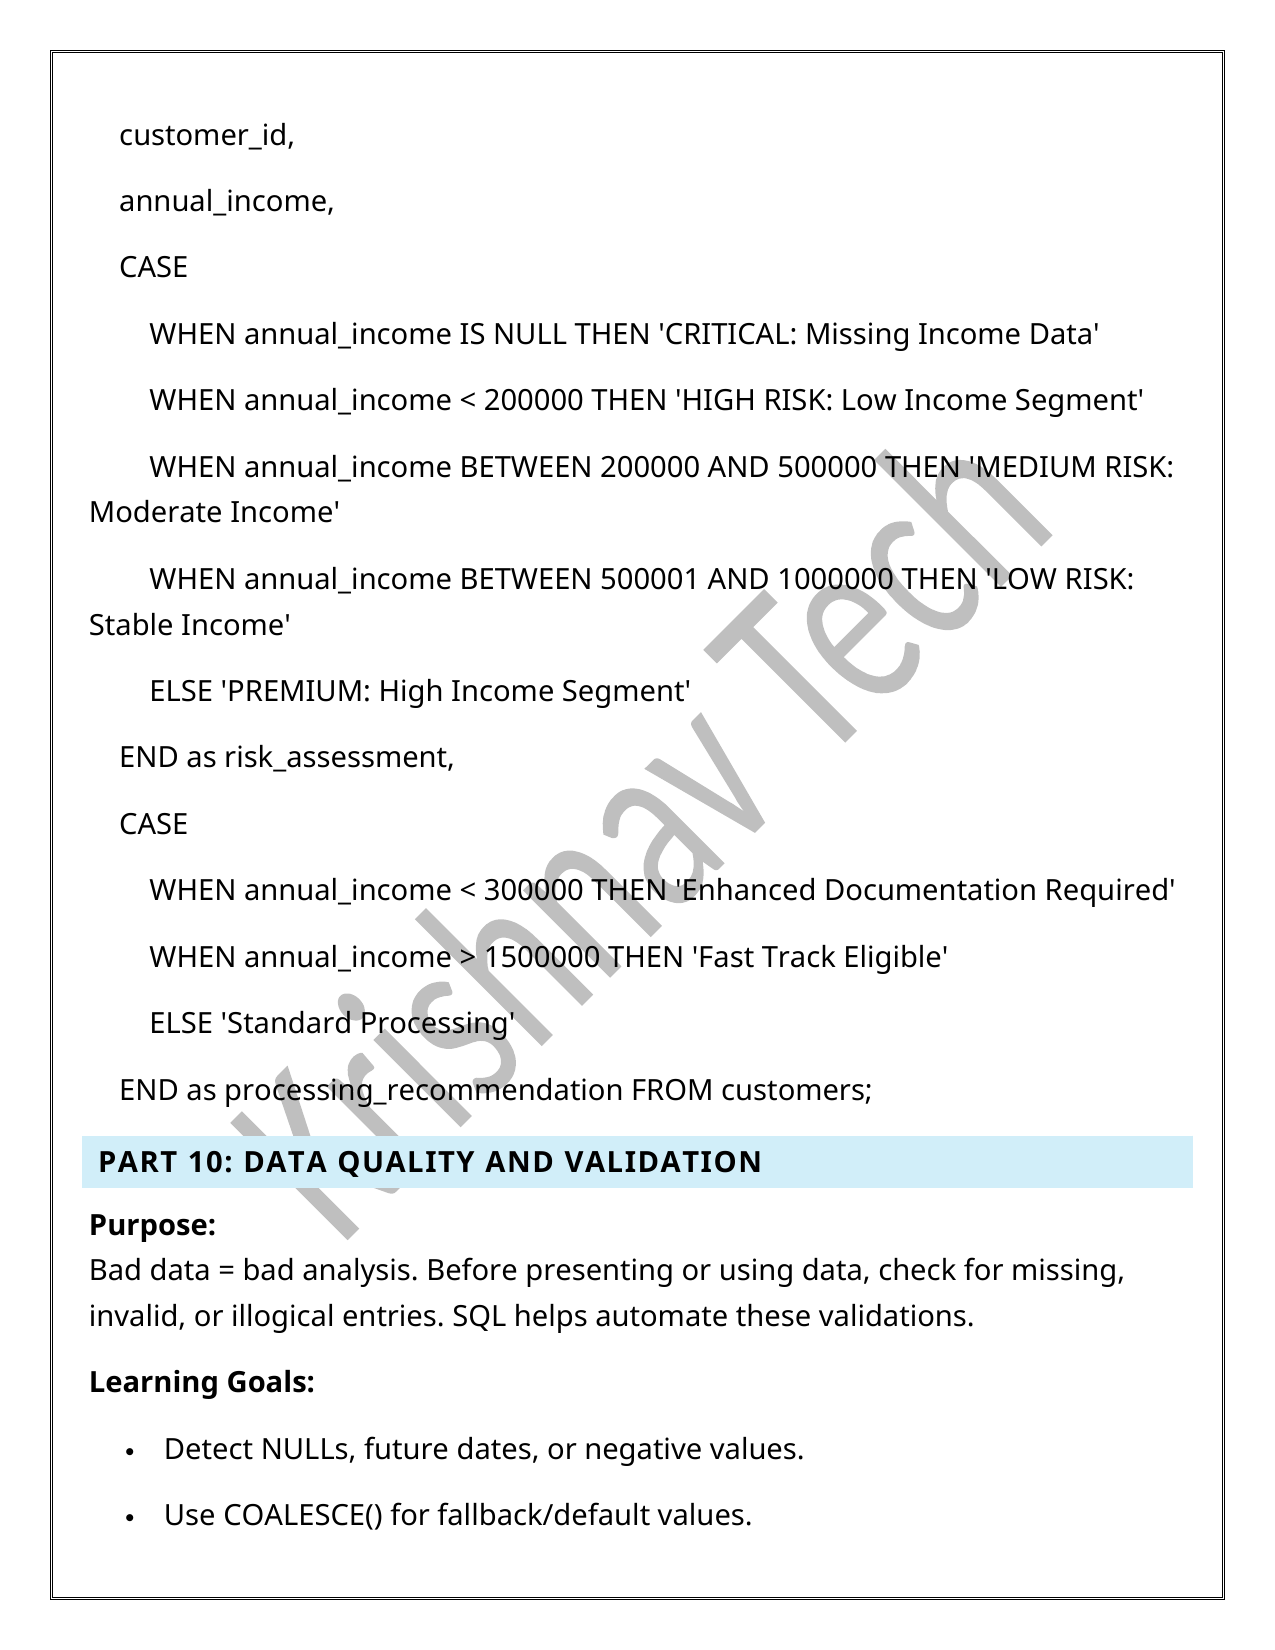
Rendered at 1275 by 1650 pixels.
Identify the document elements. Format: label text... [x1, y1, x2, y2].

text WHEN annual_income BETWEEN 500001 AND 1000000 THEN 'LOW RISK: Stable Income' [89, 558, 1186, 643]
text annual_income, [89, 180, 1186, 220]
text WHEN annual_income < 300000 THEN 'Enhanced Documentation Required' [89, 870, 1186, 909]
text WHEN annual_income > 1500000 THEN 'Fast Track Eligible' [89, 936, 1186, 976]
text CASE [89, 803, 1186, 843]
text ELSE 'PREMIUM: High Income Segment' [89, 670, 1186, 710]
list Use COALESCE() for fallback/default values. [126, 1495, 1186, 1534]
text CASE [89, 247, 1186, 286]
text WHEN annual_income IS NULL THEN 'CRITICAL: Missing Income Data' [89, 313, 1186, 353]
text Learning Goals: [89, 1362, 1186, 1401]
list Detect NULLs, future dates, or negative values. [126, 1428, 1186, 1468]
subtitle Part 10: Data Quality and Validation [89, 1142, 1186, 1181]
text END as processing_recommendation FROM customers; [89, 1069, 1186, 1109]
text ELSE 'Standard Processing' [89, 1003, 1186, 1042]
text WHEN annual_income BETWEEN 200000 AND 500000 THEN 'MEDIUM RISK: Moderate Income' [89, 446, 1186, 531]
text customer_id, [89, 114, 1186, 153]
text WHEN annual_income < 200000 THEN 'HIGH RISK: Low Income Segment' [89, 380, 1186, 419]
text Purpose: Bad data = bad analysis. Before presenting or using data, check for missing, invalid, or illogical entries. SQL helps automate these validations. [89, 1204, 1186, 1335]
text END as risk_assessment, [89, 737, 1186, 776]
